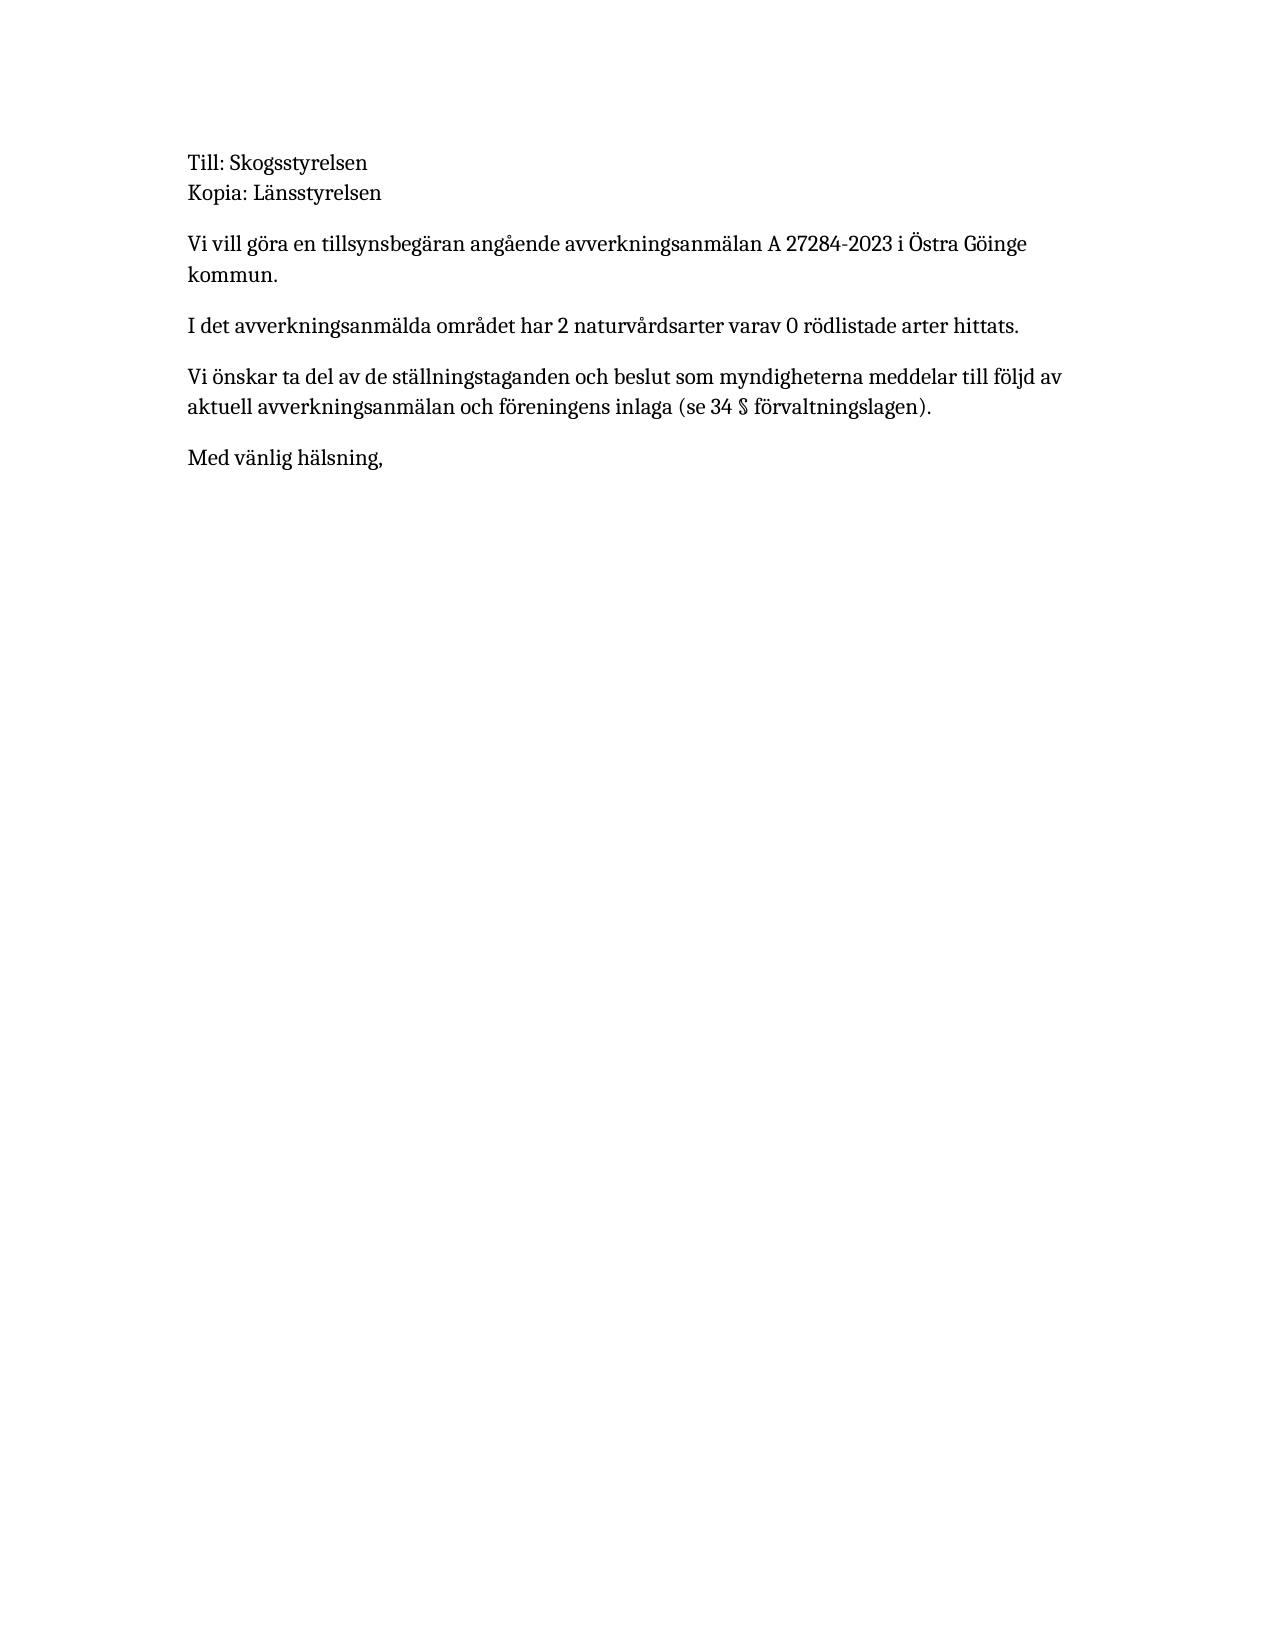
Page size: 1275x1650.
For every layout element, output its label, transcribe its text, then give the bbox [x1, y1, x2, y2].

text Med vänlig hälsning, [187, 445, 1087, 501]
text Vi önskar ta del av de ställningstaganden och beslut som myndigheterna meddelar till följd av aktuell avverkningsanmälan och föreningens inlaga (se 34 § förvaltningslagen). [187, 363, 1087, 420]
text Till: Skogsstyrelsen Kopia: Länsstyrelsen [187, 150, 1087, 207]
text Vi vill göra en tillsynsbegäran angående avverkningsanmälan A 27284-2023 i Östra Göinge kommun. [187, 231, 1087, 288]
text I det avverkningsanmälda området har 2 naturvårdsarter varav 0 rödlistade arter hittats. [187, 312, 1087, 339]
